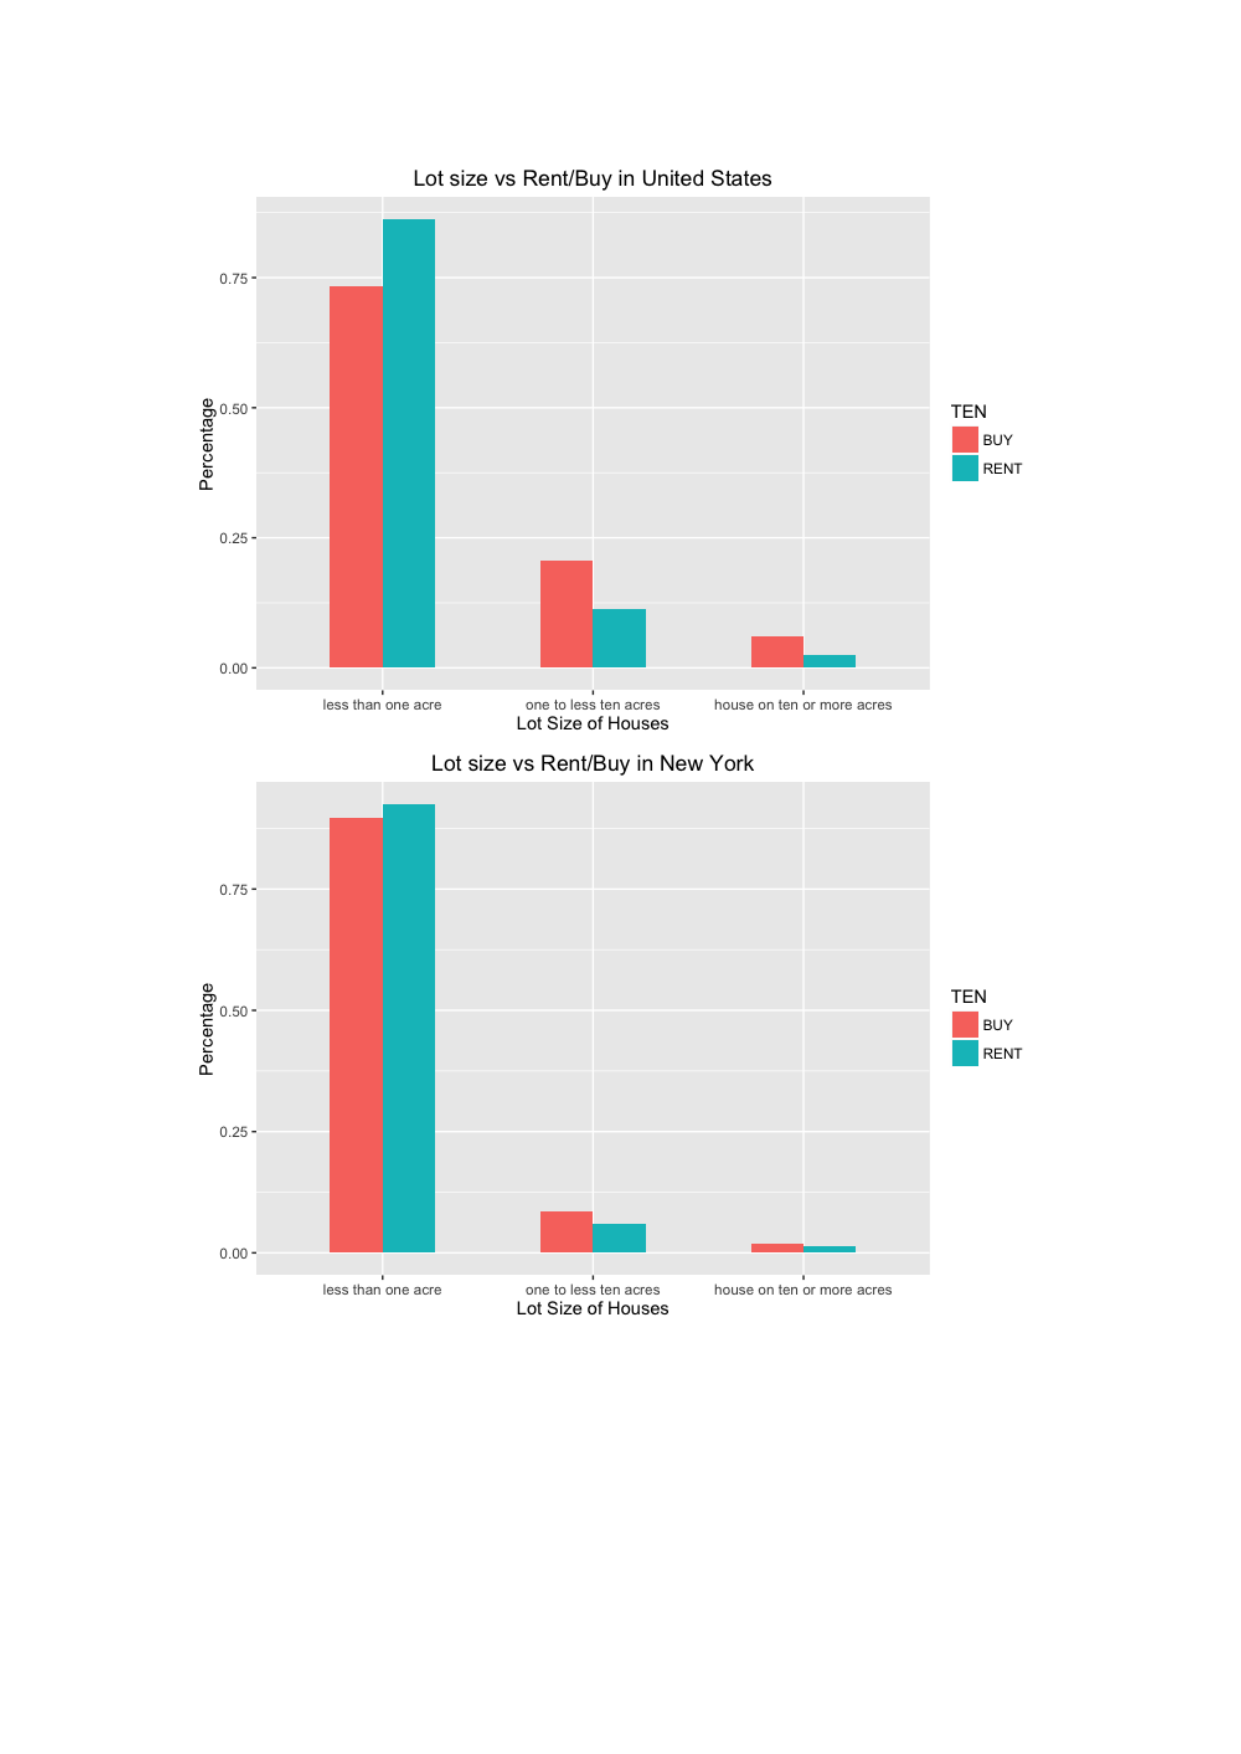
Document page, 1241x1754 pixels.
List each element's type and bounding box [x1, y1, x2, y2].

picture [187, 747, 1053, 1327]
picture [187, 162, 1053, 742]
